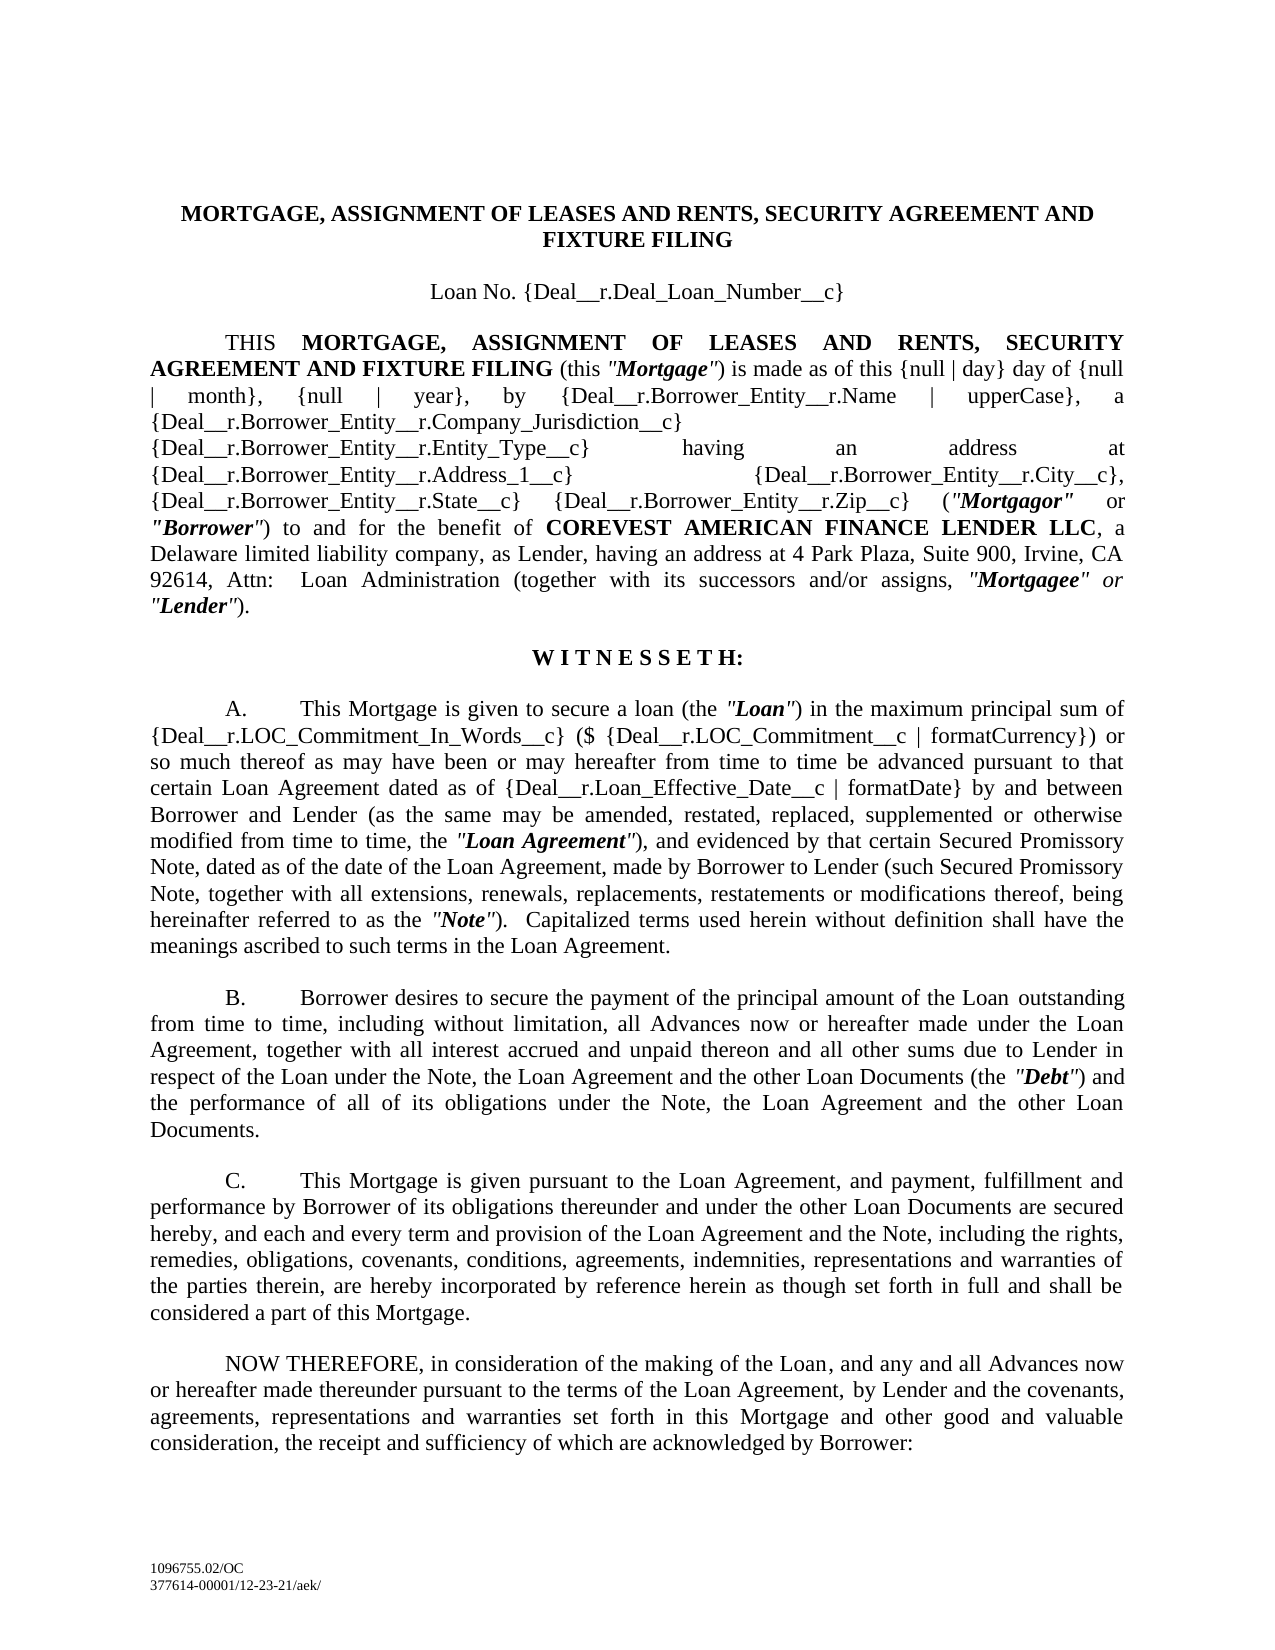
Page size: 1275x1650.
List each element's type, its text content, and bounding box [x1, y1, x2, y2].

text A. This Mortgage is given to secure a loan (the "Loan") in the maximum principal sum of {Deal__r.LOC_Commitment_In_Words__c} ($ {Deal__r.LOC_Commitment__c | formatCurrency}) or so much thereof as may have been or may hereafter from time to time be advanced pursuant to that certain Loan Agreement dated as of {Deal__r.Loan_Effective_Date__c | formatDate} by and between Borrower and Lender (as the same may be amended, restated, replaced, supplemented or otherwise modified from time to time, the "Loan Agreement"), and evidenced by that certain Secured Promissory Note, dated as of the date of the Loan Agreement, made by Borrower to Lender (such Secured Promissory Note, together with all extensions, renewals, replacements, restatements or modifications thereof, being hereinafter referred to as the "Note"). Capitalized terms used herein without definition shall have the meanings ascribed to such terms in the Loan Agreement. [150, 695, 1125, 959]
text C. This Mortgage is given pursuant to the Loan Agreement, and payment, fulfillment and performance by Borrower of its obligations thereunder and under the other Loan Documents are secured hereby, and each and every term and provision of the Loan Agreement and the Note, including the rights, remedies, obligations, covenants, conditions, agreements, indemnities, representations and warranties of the parties therein, are hereby incorporated by reference herein as though set forth in full and shall be considered a part of this Mortgage. [150, 1167, 1125, 1325]
text NOW THEREFORE, in consideration of the making of the Loan, and any and all Advances now or hereafter made thereunder pursuant to the terms of the Loan Agreement, by Lender and the covenants, agreements, representations and warranties set forth in this Mortgage and other good and valuable consideration, the receipt and sufficiency of which are acknowledged by Borrower: [150, 1350, 1125, 1456]
text W I T N E S S E T H: [150, 644, 1125, 670]
text THIS MORTGAGE, ASSIGNMENT OF LEASES AND RENTS, SECURITY AGREEMENT AND FIXTURE FILING (this "Mortgage") is made as of this {null | day} day of {null | month}, {null | year}, by {Deal__r.Borrower_Entity__r.Name | upperCase}, a {Deal__r.Borrower_Entity__r.Company_Jurisdiction__c} {Deal__r.Borrower_Entity__r.Entity_Type__c} having an address at {Deal__r.Borrower_Entity__r.Address_1__c} {Deal__r.Borrower_Entity__r.City__c}, {Deal__r.Borrower_Entity__r.State__c} {Deal__r.Borrower_Entity__r.Zip__c} ("Mortgagor" or "Borrower") to and for the benefit of COREVEST AMERICAN FINANCE LENDER LLC, a Delaware limited liability company, as Lender, having an address at 4 Park Plaza, Suite 900, Irvine, CA 92614, Attn: Loan Administration (together with its successors and/or assigns, "Mortgagee" or "Lender"). [150, 329, 1125, 619]
text B. Borrower desires to secure the payment of the principal amount of the Loan outstanding from time to time, including without limitation, all Advances now or hereafter made under the Loan Agreement, together with all interest accrued and unpaid thereon and all other sums due to Lender in respect of the Loan under the Note, the Loan Agreement and the other Loan Documents (the "Debt") and the performance of all of its obligations under the Note, the Loan Agreement and the other Loan Documents. [150, 984, 1125, 1142]
text MORTGAGE, ASSIGNMENT OF LEASES AND RENTS, SECURITY AGREEMENT AND FIXTURE FILING [150, 200, 1125, 253]
text Loan No. {Deal__r.Deal_Loan_Number__c} [150, 278, 1125, 304]
